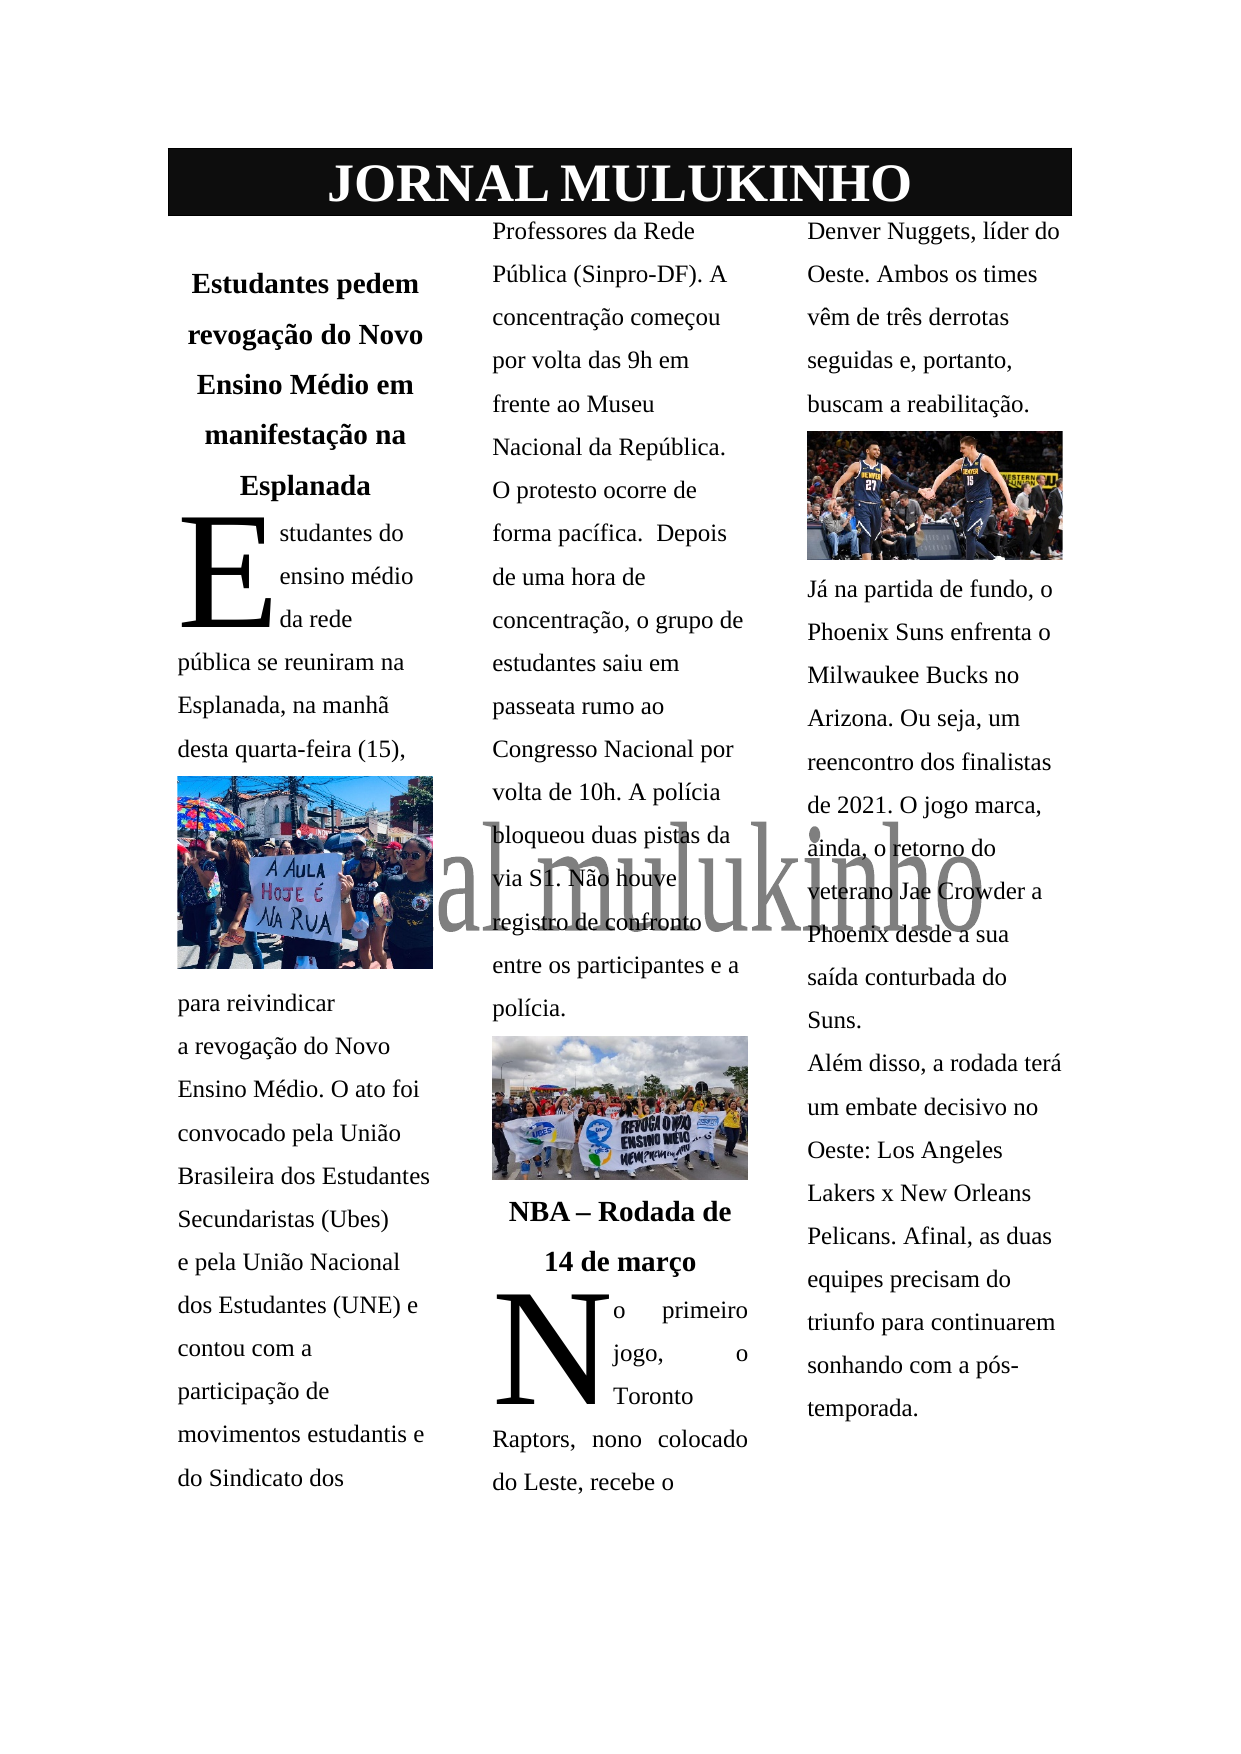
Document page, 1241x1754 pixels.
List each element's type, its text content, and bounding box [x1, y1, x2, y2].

text Professores da Rede Pública (Sinpro-DF). A concentração começou por volta das 9h em frente ao Museu Nacional da República. [492, 216, 748, 461]
subtitle Estudantes pedem revogação do Novo Ensino Médio em manifestação na Esplanada [177, 266, 433, 501]
subtitle NBA – Rodada de 14 de março [492, 1194, 748, 1278]
text Denver Nuggets, líder do Oeste. Ambos os times vêm de três derrotas seguidas e, portanto, buscam a reabilitação. [807, 216, 1063, 431]
subtitle JORNAL MULUKINHO [169, 149, 1071, 215]
text studantes do ensino médio da rede pública se reuniram na Esplanada, na manhã desta quarta-feira (15), para reivindicar a revogação do Novo Ensino Médio. O ato foi convocado pela União Brasileira dos Estudantes Secundaristas (Ubes) e pela União Nacional dos Estudantes (UNE) e contou com a participação de movimentos estudantis e do Sindicato dos [177, 518, 433, 776]
picture [492, 1036, 748, 1180]
text studantes do ensino médio da rede pública se reuniram na Esplanada, na manhã desta quarta-feira (15), para reivindicar a revogação do Novo Ensino Médio. O ato foi convocado pela União Brasileira dos Estudantes Secundaristas (Ubes) e pela União Nacional dos Estudantes (UNE) e contou com a participação de movimentos estudantis e do Sindicato dos [177, 969, 433, 1491]
picture [807, 431, 1063, 560]
text Além disso, a rodada terá um embate decisivo no Oeste: Los Angeles Lakers x New Orleans Pelicans. Afinal, as duas equipes precisam do triunfo para continuarem sonhando com a pós-temporada. [807, 1048, 1063, 1422]
text o primeiro jogo, o Toronto Raptors, nono colocado do Leste, recebe o [492, 1295, 748, 1496]
text O protesto ocorre de forma pacífica. Depois de uma hora de concentração, o grupo de estudantes saiu em passeata rumo ao Congresso Nacional por volta de 10h. A polícia bloqueou duas pistas da via S1. Não houve registro de confronto entre os participantes e a polícia. [492, 475, 748, 1036]
picture [177, 776, 433, 969]
text Já na partida de fundo, o Phoenix Suns enfrenta o Milwaukee Bucks no Arizona. Ou seja, um reencontro dos finalistas de 2021. O jogo marca, ainda, o retorno do veterano Jae Crowder a Phoenix desde a sua saída conturbada do Suns. [807, 574, 1063, 1034]
